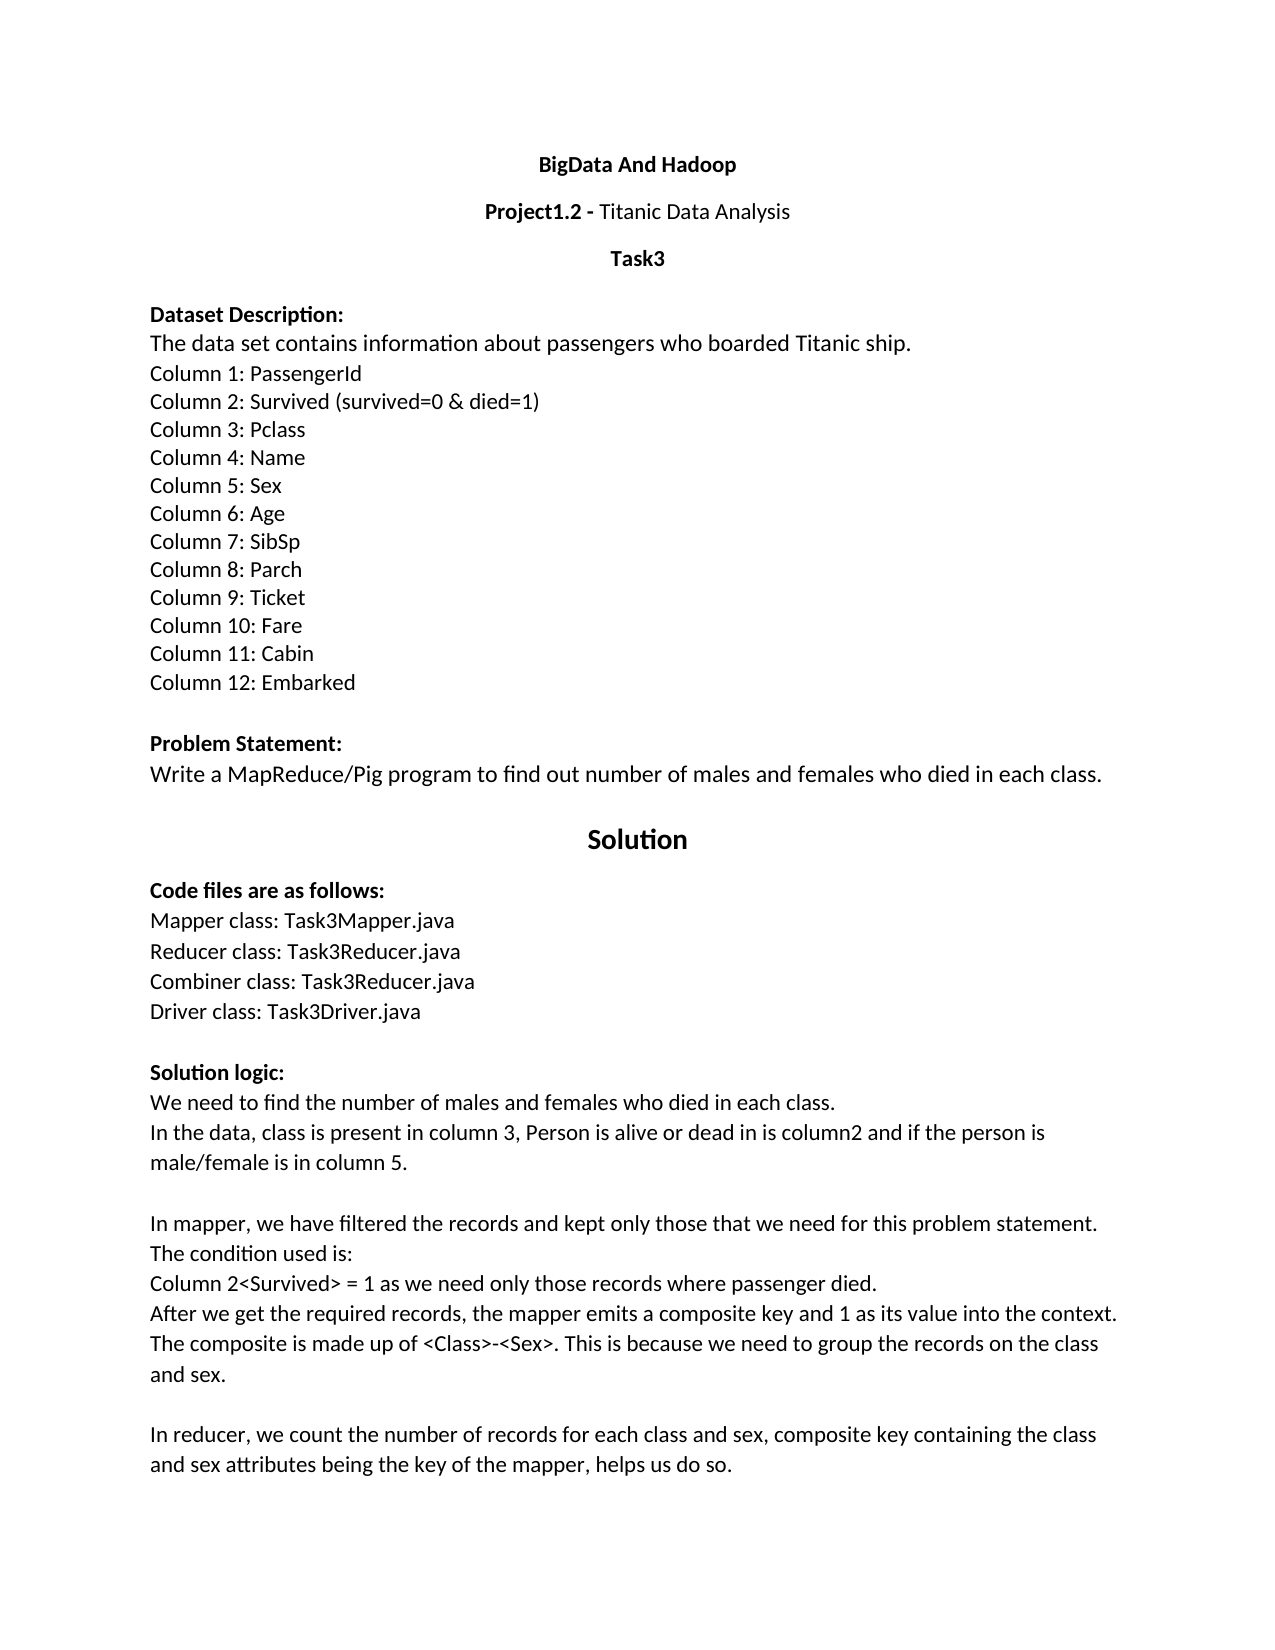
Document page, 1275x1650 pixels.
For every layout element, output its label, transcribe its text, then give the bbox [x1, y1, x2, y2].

text Column 6: Age [150, 499, 1125, 527]
text Column 8: Parch [150, 556, 1125, 583]
text Project1.2 - Titanic Data Analysis [150, 197, 1125, 225]
text Column 3: Pclass [150, 415, 1125, 443]
text Column 1: PassengerId [150, 359, 1125, 387]
text BigData And Hadoop [150, 150, 1125, 178]
text Column 5: Sex [150, 471, 1125, 499]
text Column 12: Embarked [150, 668, 1125, 696]
text Mapper class: Task3Mapper.java [150, 907, 1125, 935]
text Task3 [150, 244, 1125, 272]
text Write a MapReduce/Pig program to find out number of males and females who died in each class. [150, 759, 1125, 789]
text Column 2: Survived (survived=0 & died=1) [150, 387, 1125, 415]
text Column 11: Cabin [150, 639, 1125, 668]
text Problem Statement: [150, 729, 1125, 757]
text Solution [150, 821, 1125, 857]
text In the data, class is present in column 3, Person is alive or dead in is column2 and if the person is male/female is in column 5. [150, 1118, 1125, 1176]
text In reducer, we count the number of records for each class and sex, composite key containing the class and sex attributes being the key of the mapper, helps us do so. [150, 1420, 1125, 1478]
text Column 4: Name [150, 443, 1125, 471]
text Reducer class: Task3Reducer.java [150, 937, 1125, 965]
text Code files are as follows: [150, 876, 1125, 904]
text Dataset Description: [150, 300, 1125, 328]
text The data set contains information about passengers who boarded Titanic ship. [150, 328, 1125, 357]
text Column 9: Ticket [150, 583, 1125, 612]
text Column 2<Survived> = 1 as we need only those records where passenger died. [150, 1269, 1125, 1297]
text Combiner class: Task3Reducer.java [150, 967, 1125, 995]
text Column 7: SibSp [150, 527, 1125, 556]
text Solution logic: [150, 1058, 1125, 1086]
text After we get the required records, the mapper emits a composite key and 1 as its value into the context. [150, 1299, 1125, 1327]
text We need to find the number of males and females who died in each class. [150, 1088, 1125, 1116]
text Driver class: Task3Driver.java [150, 997, 1125, 1025]
text Column 10: Fare [150, 612, 1125, 639]
text In mapper, we have filtered the records and kept only those that we need for this problem statement. The condition used is: [150, 1209, 1125, 1267]
text The composite is made up of <Class>-<Sex>. This is because we need to group the records on the class and sex. [150, 1329, 1125, 1388]
